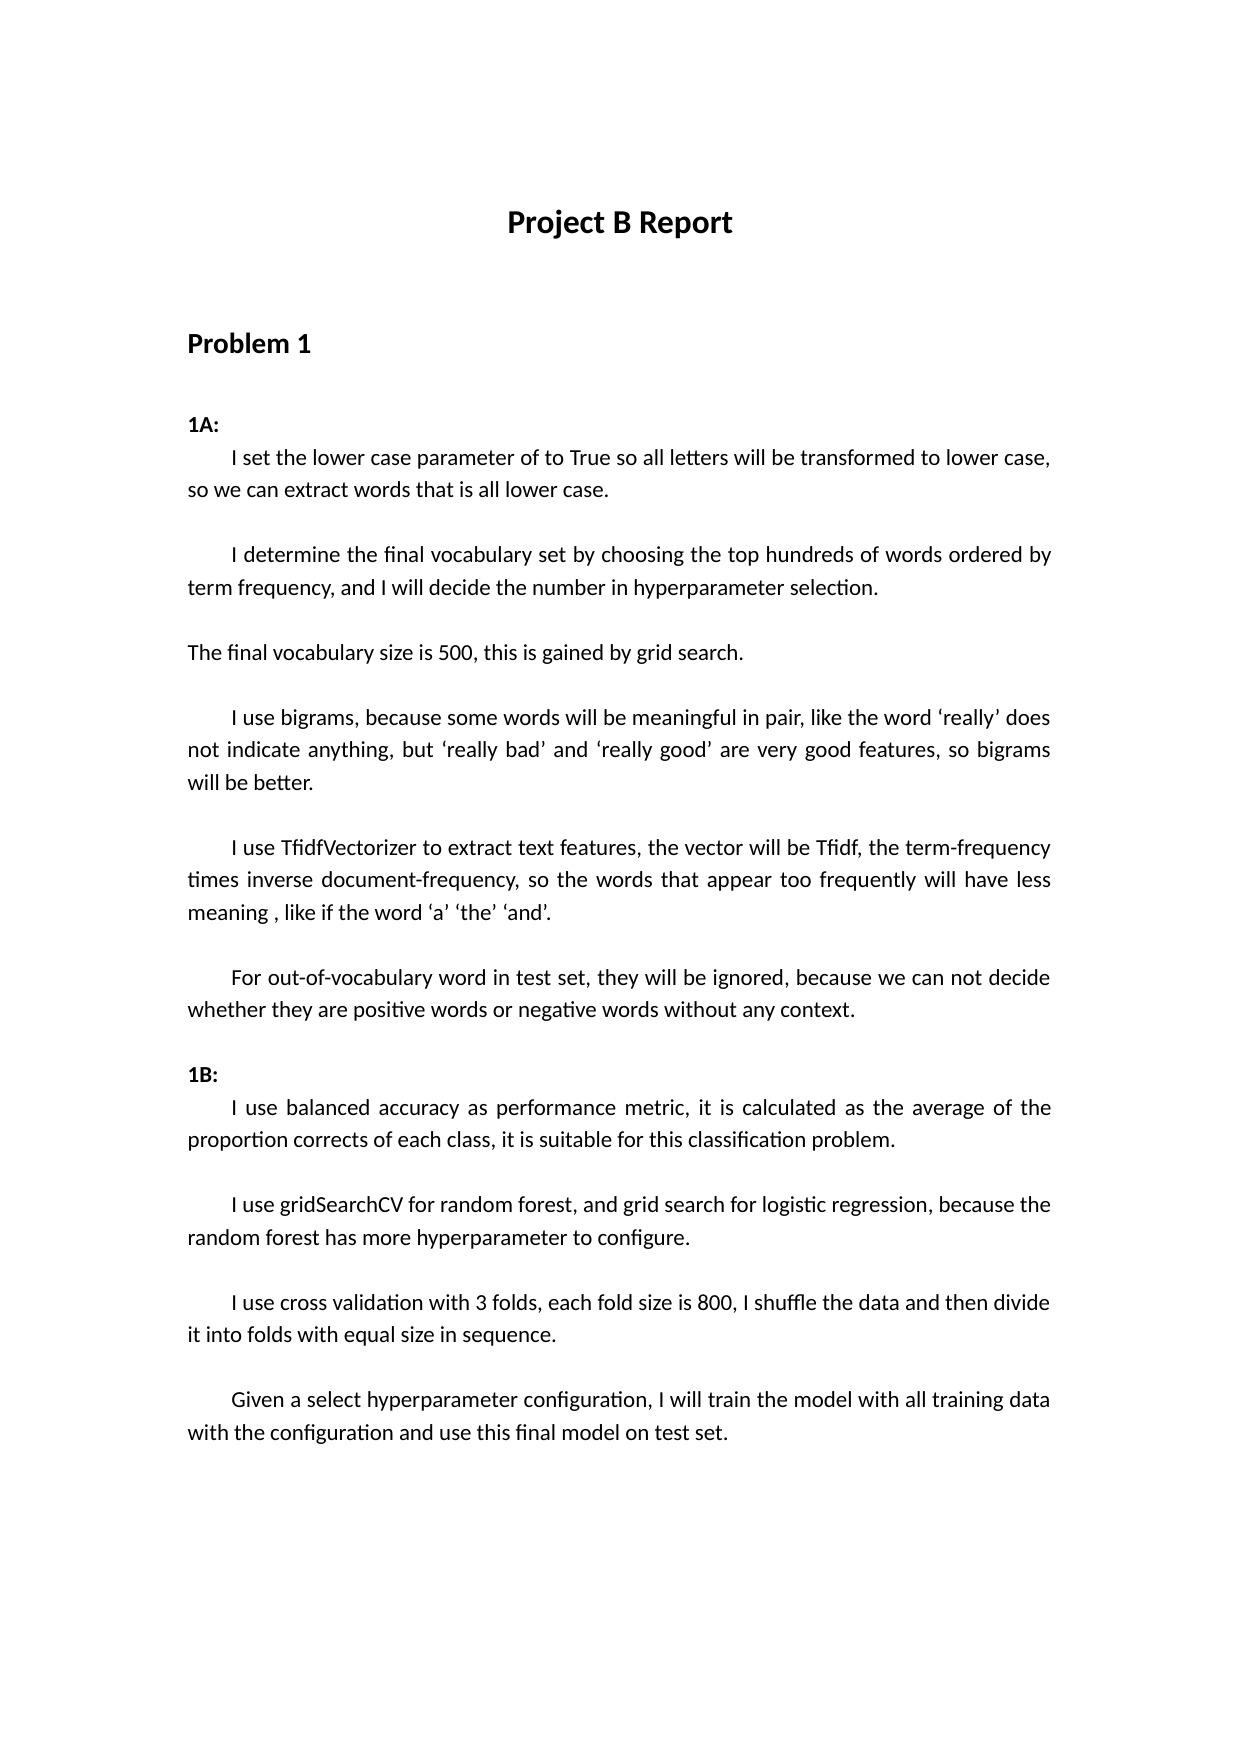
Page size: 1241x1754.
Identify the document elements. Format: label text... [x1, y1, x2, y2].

text 1B: [187, 1058, 1053, 1091]
text Problem 1 [187, 311, 1053, 376]
text I use bigrams, because some words will be meaningful in pair, like the word ‘really’ does not indicate anything, but ‘really bad’ and ‘really good’ are very good features, so bigrams will be better. [187, 701, 1053, 798]
text I set the lower case parameter of to True so all letters will be transformed to lower case, so we can extract words that is all lower case. [187, 441, 1053, 506]
text I use gridSearchCV for random forest, and grid search for logistic regression, because the random forest has more hyperparameter to configure. [187, 1188, 1053, 1253]
text I use TfidfVectorizer to extract text features, the vector will be Tfidf, the term-frequency times inverse document-frequency, so the words that appear too frequently will have less meaning , like if the word ‘a’ ‘the’ ‘and’. [187, 831, 1053, 928]
text I use balanced accuracy as performance metric, it is calculated as the average of the proportion corrects of each class, it is suitable for this classification problem. [187, 1091, 1053, 1156]
text Given a select hyperparameter configuration, I will train the model with all training data with the configuration and use this final model on test set. [187, 1383, 1053, 1448]
text The final vocabulary size is 500, this is gained by grid search. [187, 636, 1053, 668]
subtitle Project B Report [187, 189, 1053, 254]
text I determine the final vocabulary set by choosing the top hundreds of words ordered by term frequency, and I will decide the number in hyperparameter selection. [187, 538, 1053, 603]
text I use cross validation with 3 folds, each fold size is 800, I shuffle the data and then divide it into folds with equal size in sequence. [187, 1286, 1053, 1351]
text For out-of-vocabulary word in test set, they will be ignored, because we can not decide whether they are positive words or negative words without any context. [187, 961, 1053, 1026]
text 1A: [187, 408, 1053, 441]
